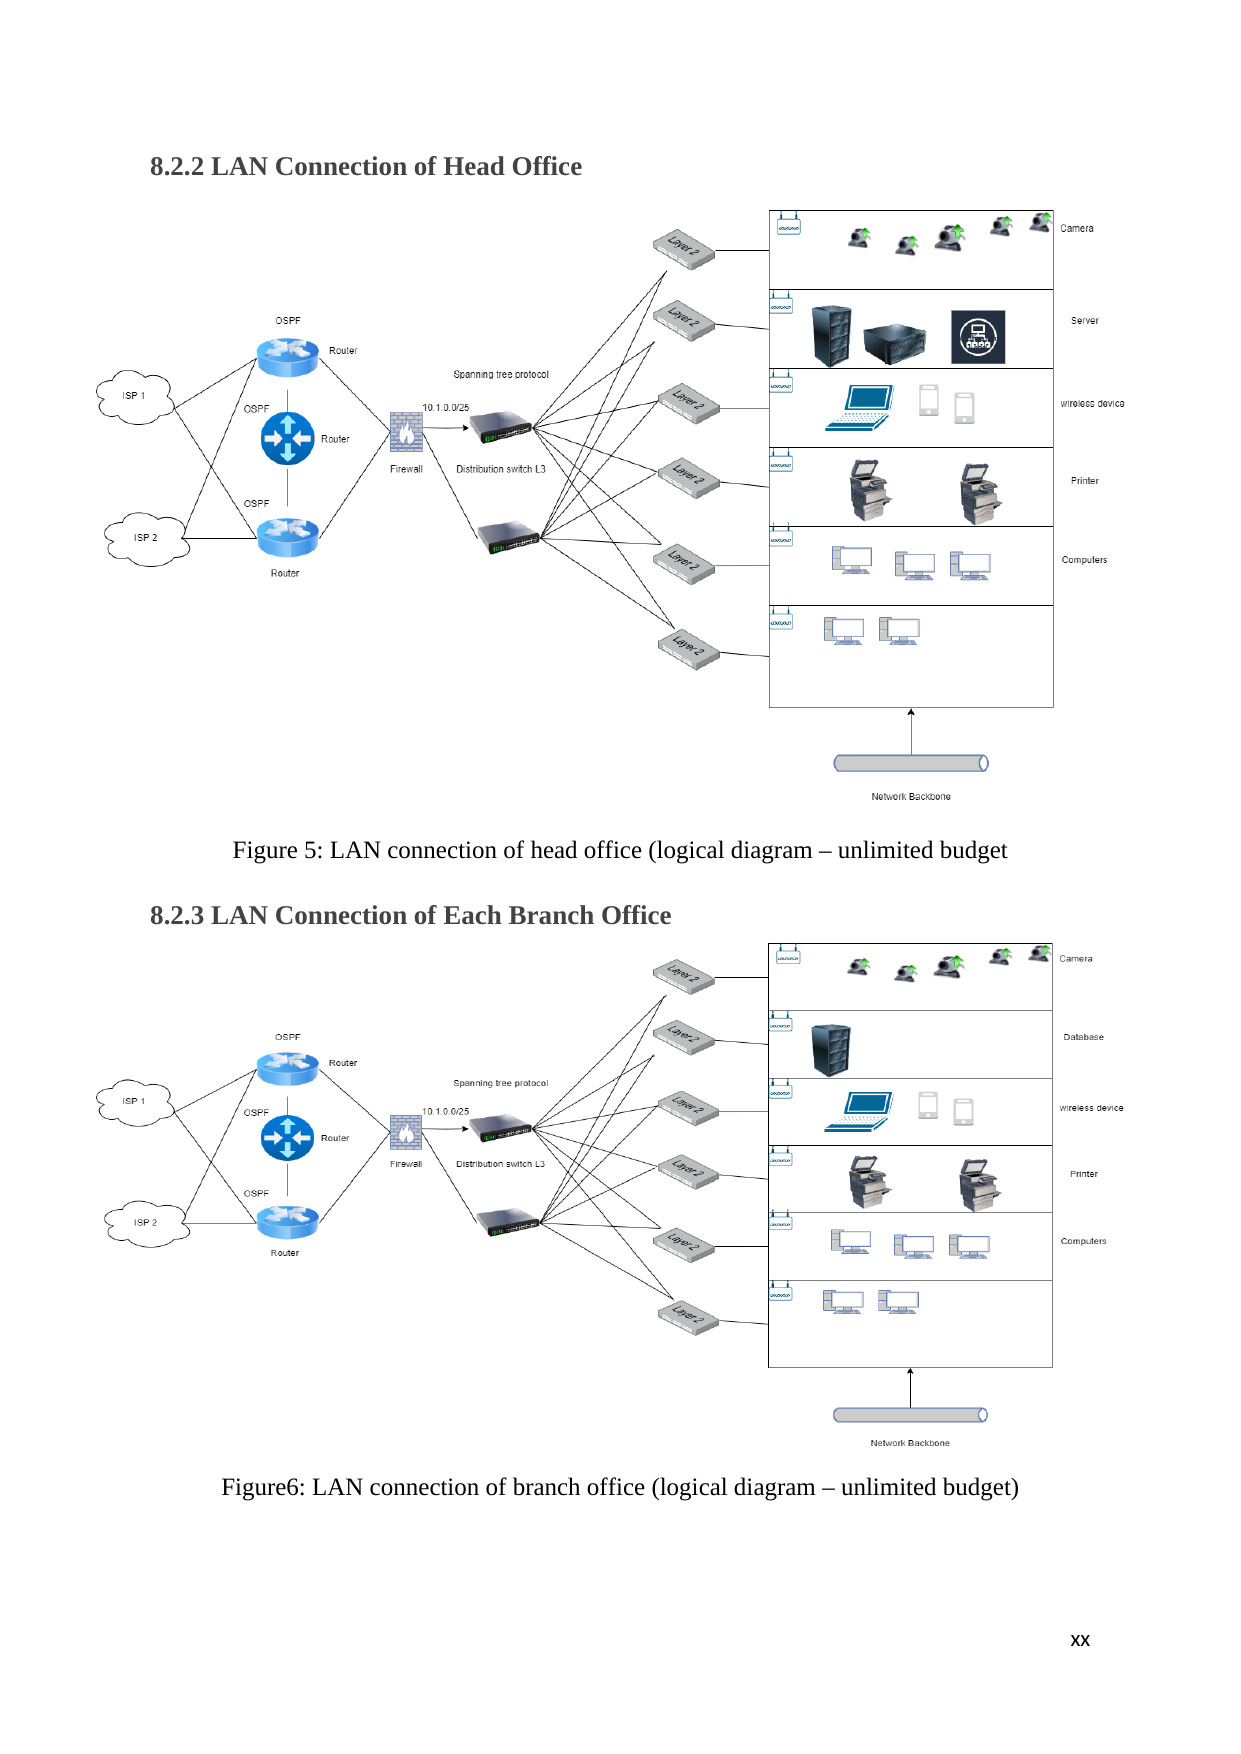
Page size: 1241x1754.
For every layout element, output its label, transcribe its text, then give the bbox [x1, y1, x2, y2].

text Figure 5: LAN connection of head office (logical diagram – unlimited budget [150, 835, 1090, 864]
text Figure6: LAN connection of branch office (logical diagram – unlimited budget) [150, 1472, 1090, 1501]
subtitle 8.2.2 LAN Connection of Head Office [150, 150, 1090, 181]
picture [91, 210, 1132, 809]
subtitle 8.2.3 LAN Connection of Each Branch Office [150, 899, 1090, 930]
picture [91, 943, 1130, 1454]
